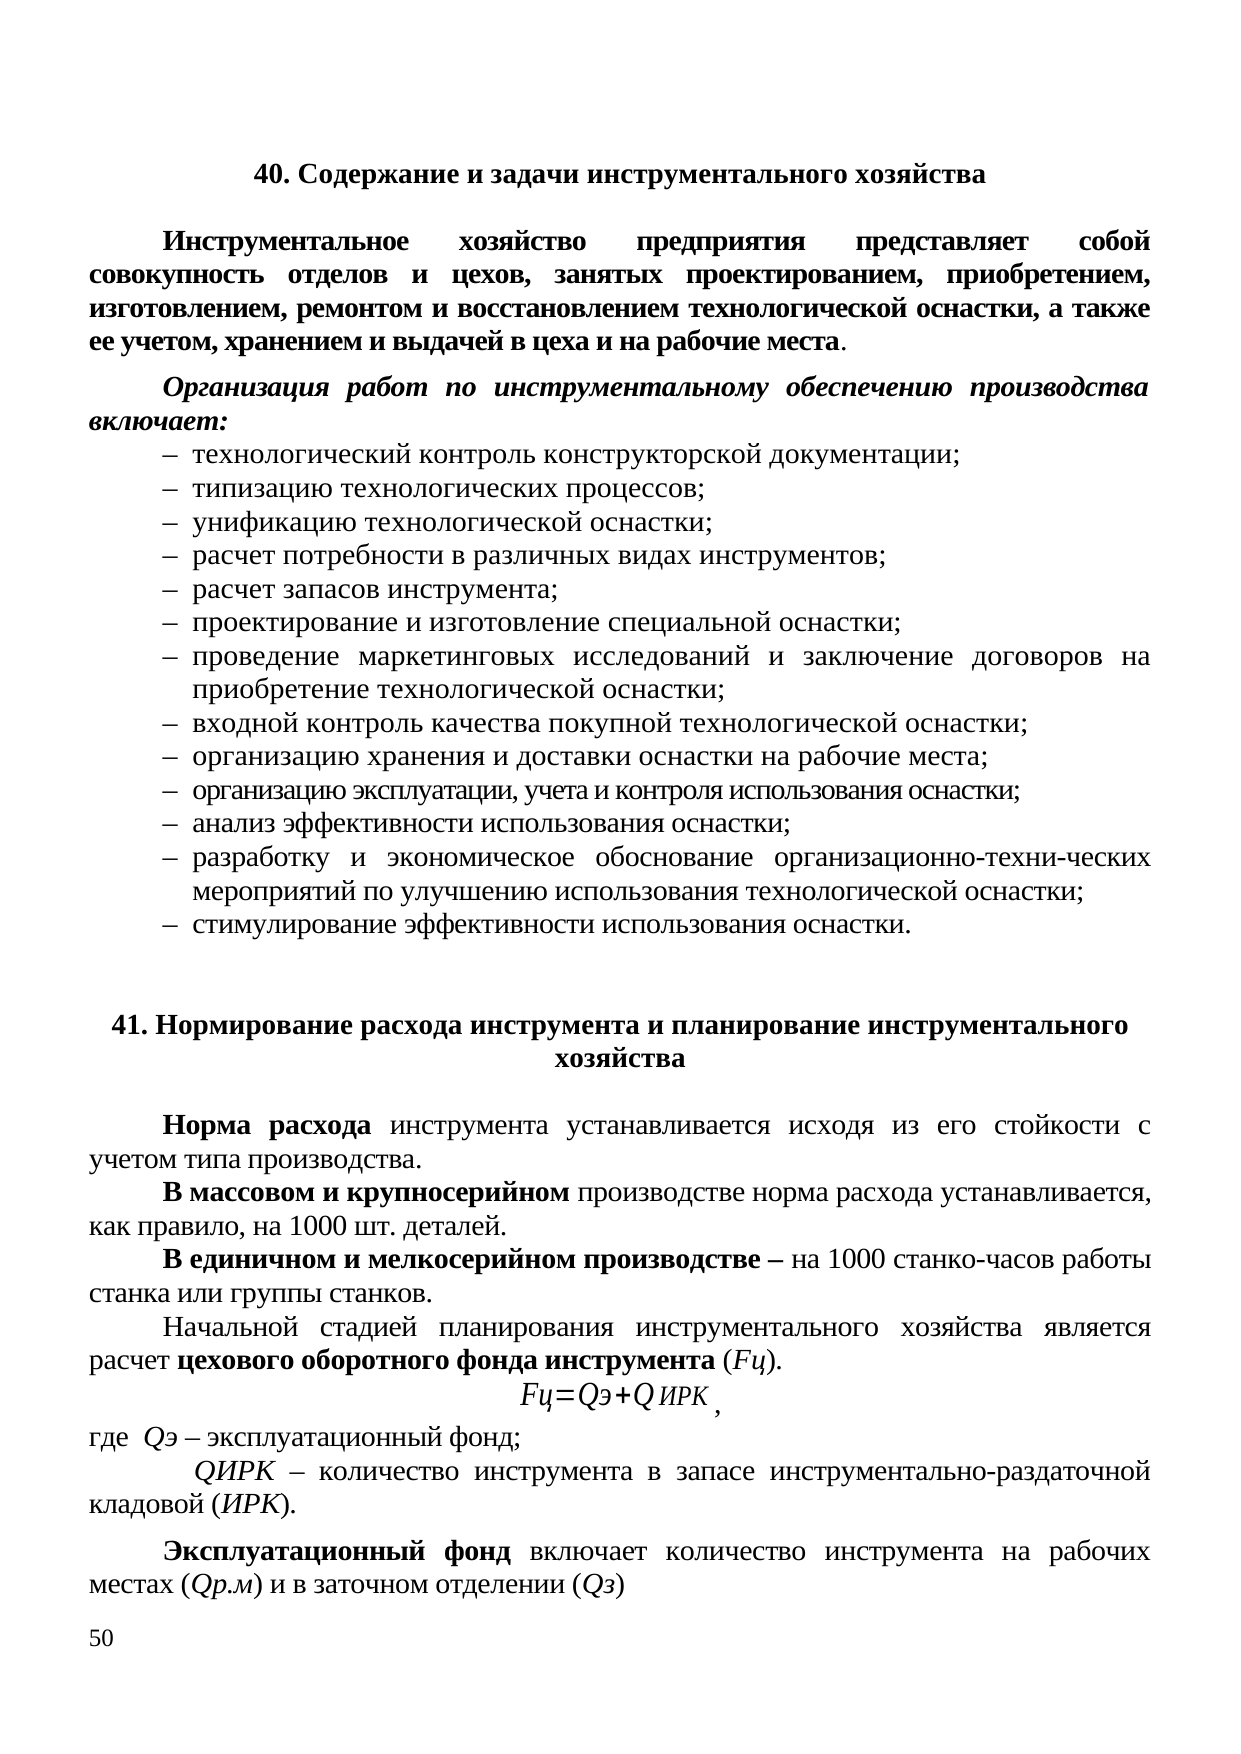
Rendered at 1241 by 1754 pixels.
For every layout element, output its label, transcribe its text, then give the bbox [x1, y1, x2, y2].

list технологический контроль конструкторской документации; [162, 437, 1152, 470]
list стимулирование эффективности использования оснастки. [162, 906, 1152, 940]
subtitle 40. Содержание и задачи инструментального хозяйства [89, 156, 1152, 189]
text Организация работ по инструментальному обеспечению производства включает: [89, 369, 1152, 437]
list типизацию технологических процессов; [162, 470, 1152, 504]
text В единичном и мелкосерийном производстве – на 1000 станко-часов работы станка или группы станков. [89, 1242, 1152, 1309]
text Эксплуатационный фонд включает количество инструмента на рабочих местах (Qр.м) и в заточном отделении (Qз) [89, 1533, 1152, 1600]
subtitle 41. Нормирование расхода инструмента и планирование инструментального хозяйства [89, 1007, 1152, 1074]
list проведение маркетинговых исследований и заключение договоров на приобретение технологической оснастки; [162, 638, 1152, 705]
text где Qэ – эксплуатационный фонд; [89, 1419, 1152, 1453]
list организацию хранения и доставки оснастки на рабочие места; [162, 738, 1152, 772]
text , [89, 1376, 1152, 1419]
text Инструментальное хозяйство предприятия представляет собой совокупность отделов и цехов, занятых проектированием, приобретением, изготовлением, ремонтом и восстановлением технологической оснастки, а также ее учетом, хранением и выдачей в цеха и на рабочие места. [89, 223, 1152, 357]
text Начальной стадией планирования инструментального хозяйства является расчет цехового оборотного фонда инструмента (Fц). [89, 1309, 1152, 1376]
list расчет запасов инструмента; [162, 571, 1152, 604]
text QИРК – количество инструмента в запасе инструментально-раздаточной кладовой (ИРК). [89, 1453, 1152, 1520]
list унификацию технологической оснастки; [162, 504, 1152, 537]
list входной контроль качества покупной технологической оснастки; [162, 705, 1152, 738]
list расчет потребности в различных видах инструментов; [162, 537, 1152, 571]
list разработку и экономическое обоснование организационно-техни-ческих мероприятий по улучшению использования технологической оснастки; [162, 839, 1152, 906]
list проектирование и изготовление специальной оснастки; [162, 604, 1152, 638]
text В массовом и крупносерийном производстве норма расхода устанавливается, как правило, на 1000 шт. деталей. [89, 1174, 1152, 1242]
list анализ эффективности использования оснастки; [162, 806, 1152, 839]
text Норма расхода инструмента устанавливается исходя из его стойкости с учетом типа производства. [89, 1107, 1152, 1174]
list организацию эксплуатации, учета и контроля использования оснастки; [162, 772, 1152, 806]
